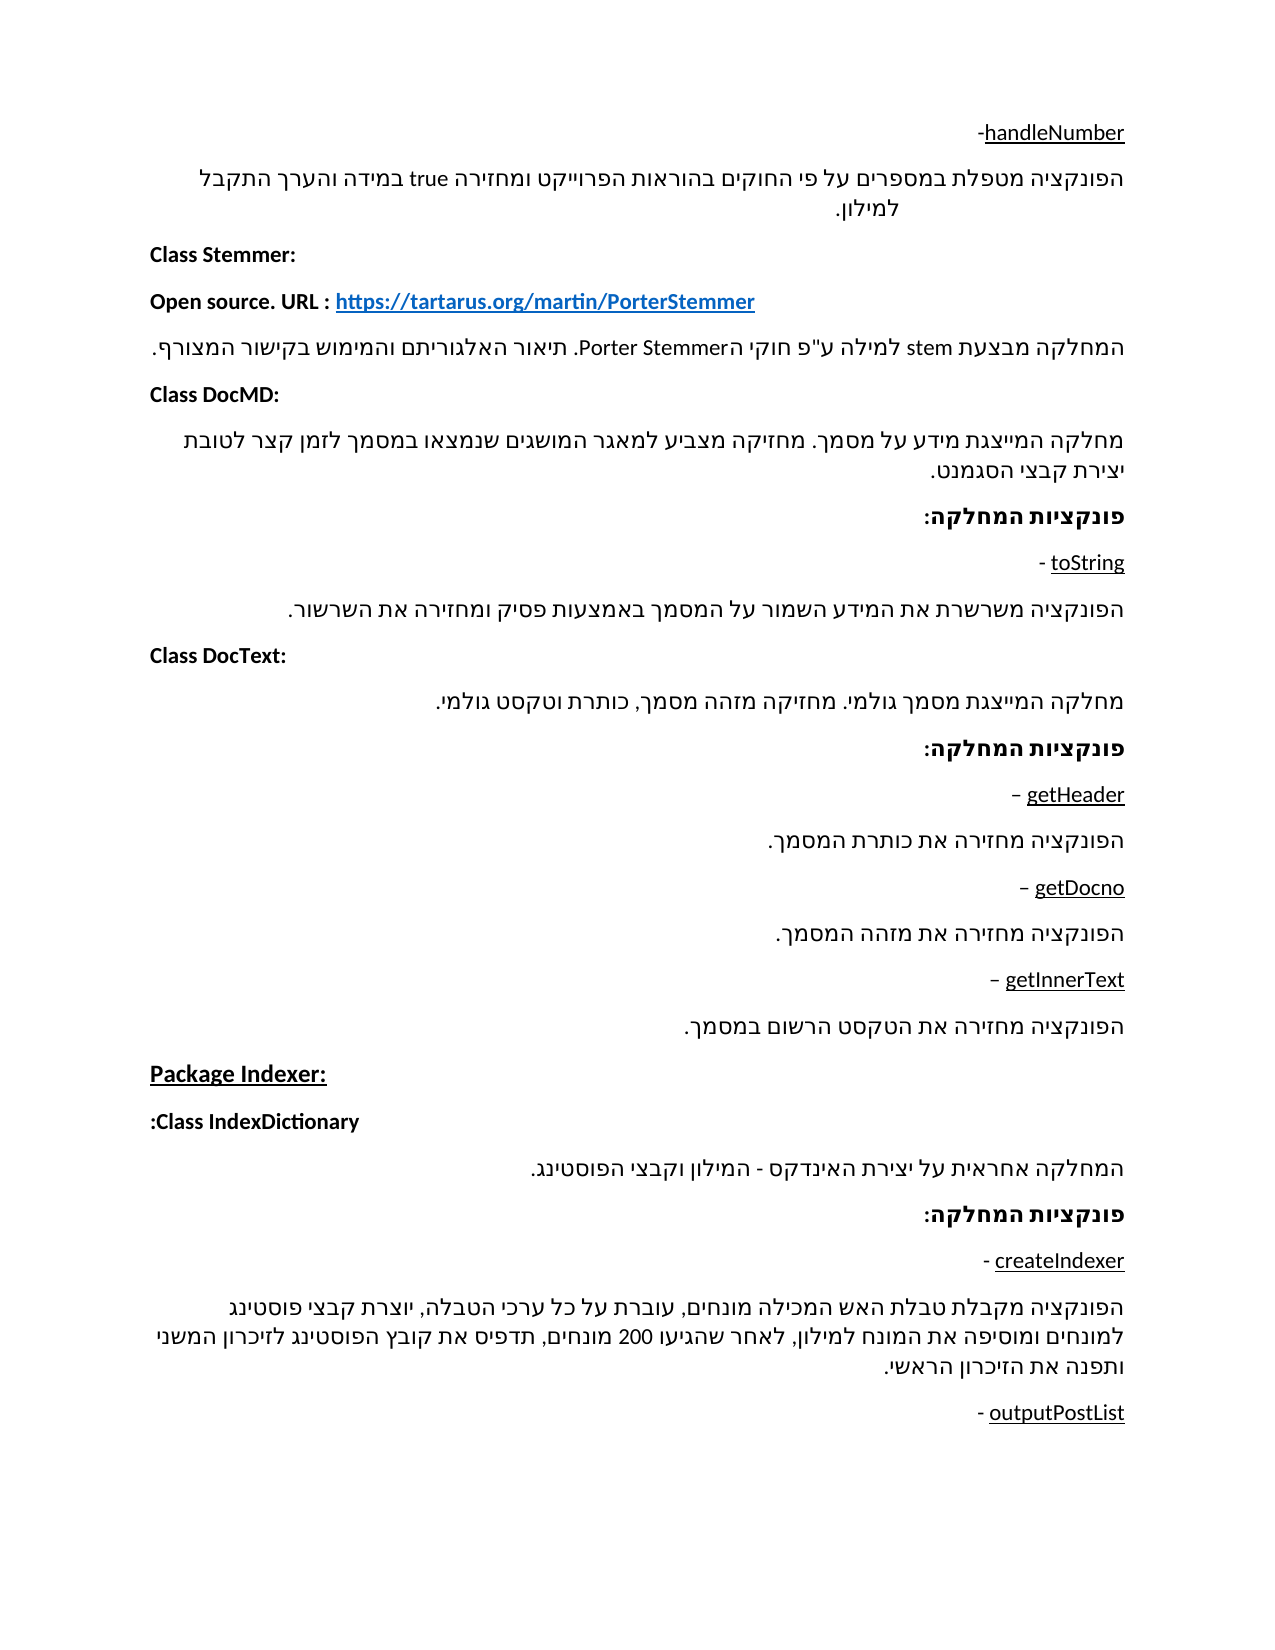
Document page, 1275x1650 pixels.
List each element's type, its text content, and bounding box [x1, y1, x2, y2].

text Open source. URL : https://tartarus.org/martin/PorterStemmer [150, 287, 1140, 315]
text getInnerText – [150, 966, 1125, 994]
text getHeader – [150, 780, 1125, 808]
text Class DocText: [150, 641, 1125, 669]
text Class Stemmer: [150, 241, 1140, 269]
text הפונקציה משרשרת את המידע השמור על המסמך באמצעות פסיק ומחזירה את השרשור. [150, 595, 1125, 623]
text outputPostList - [150, 1398, 1125, 1426]
text הפונקציה מחזירה את הטקסט הרשום במסמך. [150, 1012, 1125, 1040]
text הפונקציה מחזירה את מזהה המסמך. [150, 919, 1125, 947]
text Package Indexer: [150, 1058, 1125, 1089]
text הפונקציה מטפלת במספרים על פי החוקים בהוראות הפרוייקט ומחזירה true במידה והערך התקבל למילון. [135, 164, 1125, 222]
text פונקציות המחלקה: [150, 502, 1125, 530]
text המחלקה מבצעת stem למילה ע"פ חוקי הPorter Stemmer. תיאור האלגוריתם והמימוש בקישור המצורף. [135, 333, 1125, 361]
text createIndexer - [150, 1246, 1125, 1274]
text הפונקציה מחזירה את כותרת המסמך. [150, 827, 1125, 854]
text מחלקה המייצגת מידע על מסמך. מחזיקה מצביע למאגר המושגים שנמצאו במסמך לזמן קצר לטובת יצירת קבצי הסגמנט. [150, 426, 1125, 484]
text getDocno – [150, 873, 1125, 901]
text Class IndexDictionary: [150, 1107, 1125, 1135]
text פונקציות המחלקה: [150, 734, 1125, 762]
text handleNumber- [135, 118, 1125, 146]
text פונקציות המחלקה: [150, 1200, 1125, 1228]
text המחלקה אחראית על יצירת האינדקס - המילון וקבצי הפוסטינג. [150, 1154, 1125, 1182]
text הפונקציה מקבלת טבלת האש המכילה מונחים, עוברת על כל ערכי הטבלה, יוצרת קבצי פוסטינג למונחים ומוסיפה את המונח למילון, לאחר שהגיעו 200 מונחים, תדפיס את קובץ הפוסטינג לזיכרון המשני ותפנה את הזיכרון הראשי. [150, 1293, 1125, 1380]
text toString - [150, 548, 1125, 576]
text מחלקה המייצגת מסמך גולמי. מחזיקה מזהה מסמך, כותרת וטקסט גולמי. [150, 687, 1125, 716]
text Class DocMD: [150, 380, 1125, 408]
